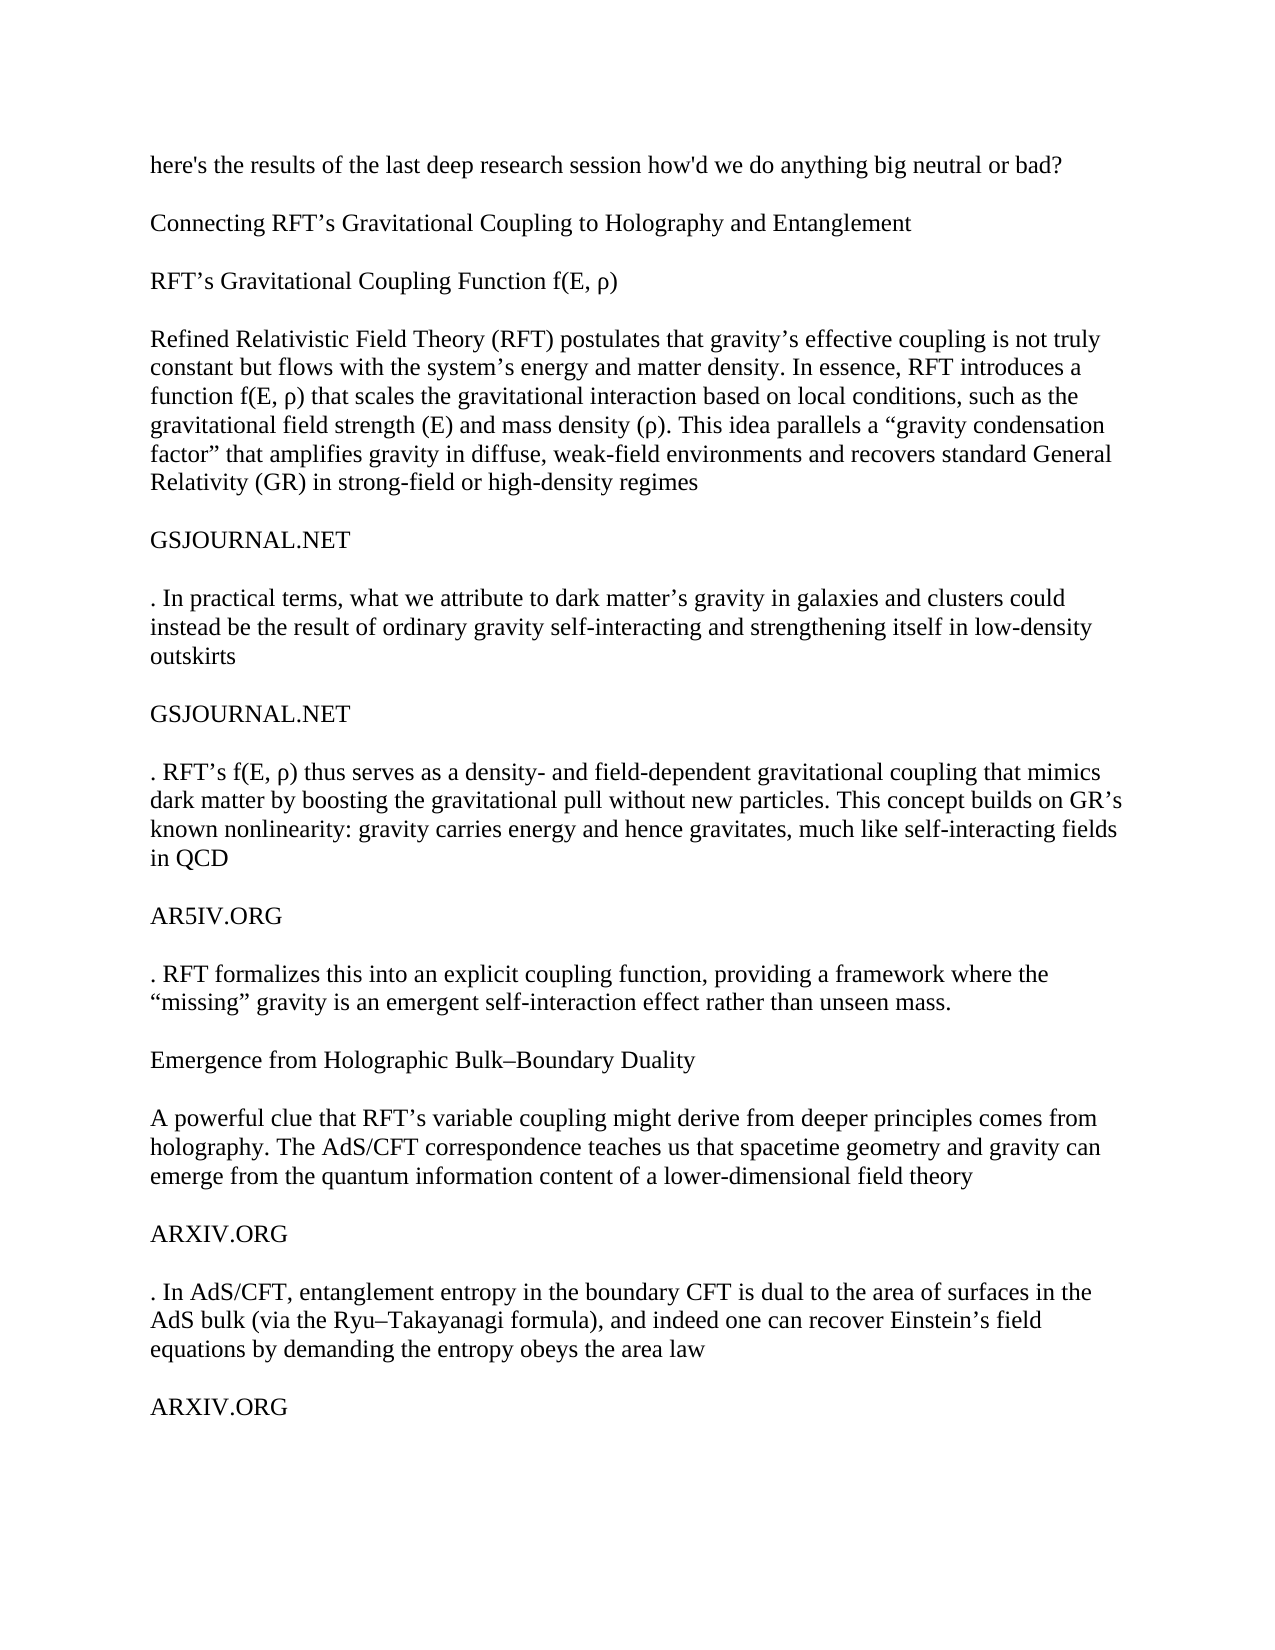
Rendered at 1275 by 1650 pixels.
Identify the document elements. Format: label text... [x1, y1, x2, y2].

text ARXIV.ORG [150, 1219, 1125, 1247]
text GSJOURNAL.NET [150, 525, 1125, 554]
text here's the results of the last deep research session how'd we do anything big neutral or bad? [150, 150, 1125, 179]
text Connecting RFT’s Gravitational Coupling to Holography and Entanglement [150, 208, 1125, 237]
text Emergence from Holographic Bulk–Boundary Duality [150, 1045, 1125, 1074]
text A powerful clue that RFT’s variable coupling might derive from deeper principles comes from holography. The AdS/CFT correspondence teaches us that spacetime geometry and gravity can emerge from the quantum information content of a lower-dimensional field theory​ [150, 1103, 1125, 1189]
text . In practical terms, what we attribute to dark matter’s gravity in galaxies and clusters could instead be the result of ordinary gravity self-interacting and strengthening itself in low-density outskirts​ [150, 583, 1125, 669]
text . RFT’s f(E, ρ) thus serves as a density- and field-dependent gravitational coupling that mimics dark matter by boosting the gravitational pull without new particles. This concept builds on GR’s known nonlinearity: gravity carries energy and hence gravitates, much like self-interacting fields in QCD​ [150, 757, 1125, 872]
text ARXIV.ORG [150, 1392, 1125, 1421]
text GSJOURNAL.NET [150, 699, 1125, 727]
text AR5IV.ORG [150, 901, 1125, 929]
text . In AdS/CFT, entanglement entropy in the boundary CFT is dual to the area of surfaces in the AdS bulk (via the Ryu–Takayanagi formula), and indeed one can recover Einstein’s field equations by demanding the entropy obeys the area law​ [150, 1277, 1125, 1363]
text . RFT formalizes this into an explicit coupling function, providing a framework where the “missing” gravity is an emergent self-interaction effect rather than unseen mass. [150, 959, 1125, 1016]
text Refined Relativistic Field Theory (RFT) postulates that gravity’s effective coupling is not truly constant but flows with the system’s energy and matter density. In essence, RFT introduces a function f(E, ρ) that scales the gravitational interaction based on local conditions, such as the gravitational field strength (E) and mass density (ρ). This idea parallels a “gravity condensation factor” that amplifies gravity in diffuse, weak-field environments and recovers standard General Relativity (GR) in strong-field or high-density regimes​ [150, 324, 1125, 496]
text RFT’s Gravitational Coupling Function f(E, ρ) [150, 266, 1125, 294]
